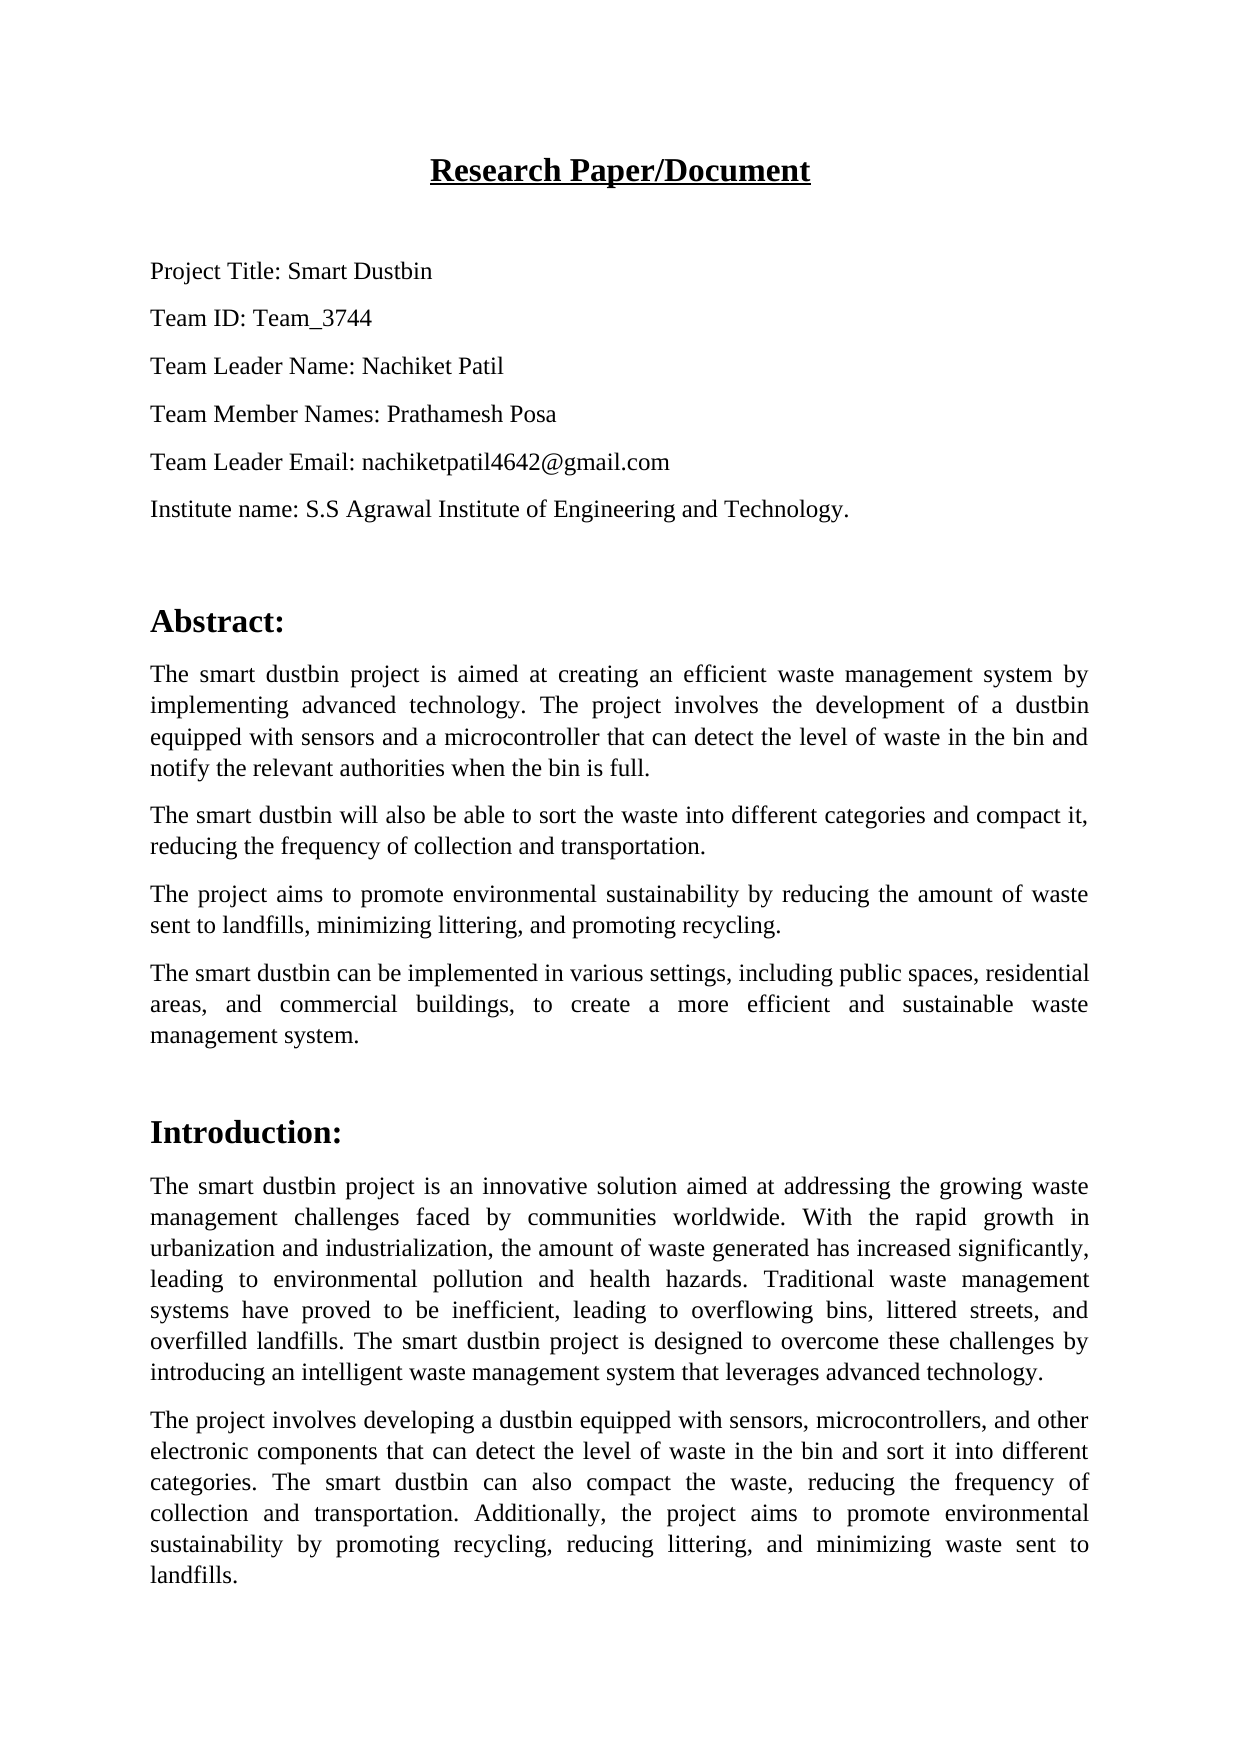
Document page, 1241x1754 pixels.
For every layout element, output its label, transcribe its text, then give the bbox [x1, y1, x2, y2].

text Institute name: S.S Agrawal Institute of Engineering and Technology. [150, 494, 1090, 523]
text Introduction: [150, 1113, 1090, 1151]
text The smart dustbin project is an innovative solution aimed at addressing the growing waste management challenges faced by communities worldwide. With the rapid growth in urbanization and industrialization, the amount of waste generated has increased significantly, leading to environmental pollution and health hazards. Traditional waste management systems have proved to be inefficient, leading to overflowing bins, littered streets, and overfilled landfills. The smart dustbin project is designed to overcome these challenges by introducing an intelligent waste management system that leverages advanced technology. [150, 1171, 1090, 1386]
text Research Paper/Document [150, 150, 1090, 188]
text The smart dustbin will also be able to sort the waste into different categories and compact it, reducing the frequency of collection and transportation. [150, 800, 1090, 860]
text Team Leader Name: Nachiket Patil [150, 351, 1090, 380]
text The smart dustbin project is aimed at creating an efficient waste management system by implementing advanced technology. The project involves the development of a dustbin equipped with sensors and a microcontroller that can detect the level of waste in the bin and notify the relevant authorities when the bin is full. [150, 659, 1090, 781]
text The project aims to promote environmental sustainability by reducing the amount of waste sent to landfills, minimizing littering, and promoting recycling. [150, 879, 1090, 939]
text Project Title: Smart Dustbin [150, 256, 1090, 284]
text Team ID: Team_3744 [150, 303, 1090, 332]
text Team Member Names: Prathamesh Posa [150, 399, 1090, 428]
text Abstract: [150, 602, 1090, 640]
text Team Leader Email: nachiketpatil4642@gmail.com [150, 447, 1090, 475]
text The project involves developing a dustbin equipped with sensors, microcontrollers, and other electronic components that can detect the level of waste in the bin and sort it into different categories. The smart dustbin can also compact the waste, reducing the frequency of collection and transportation. Additionally, the project aims to promote environmental sustainability by promoting recycling, reducing littering, and minimizing waste sent to landfills. [150, 1405, 1090, 1589]
text The smart dustbin can be implemented in various settings, including public spaces, residential areas, and commercial buildings, to create a more efficient and sustainable waste management system. [150, 958, 1090, 1049]
